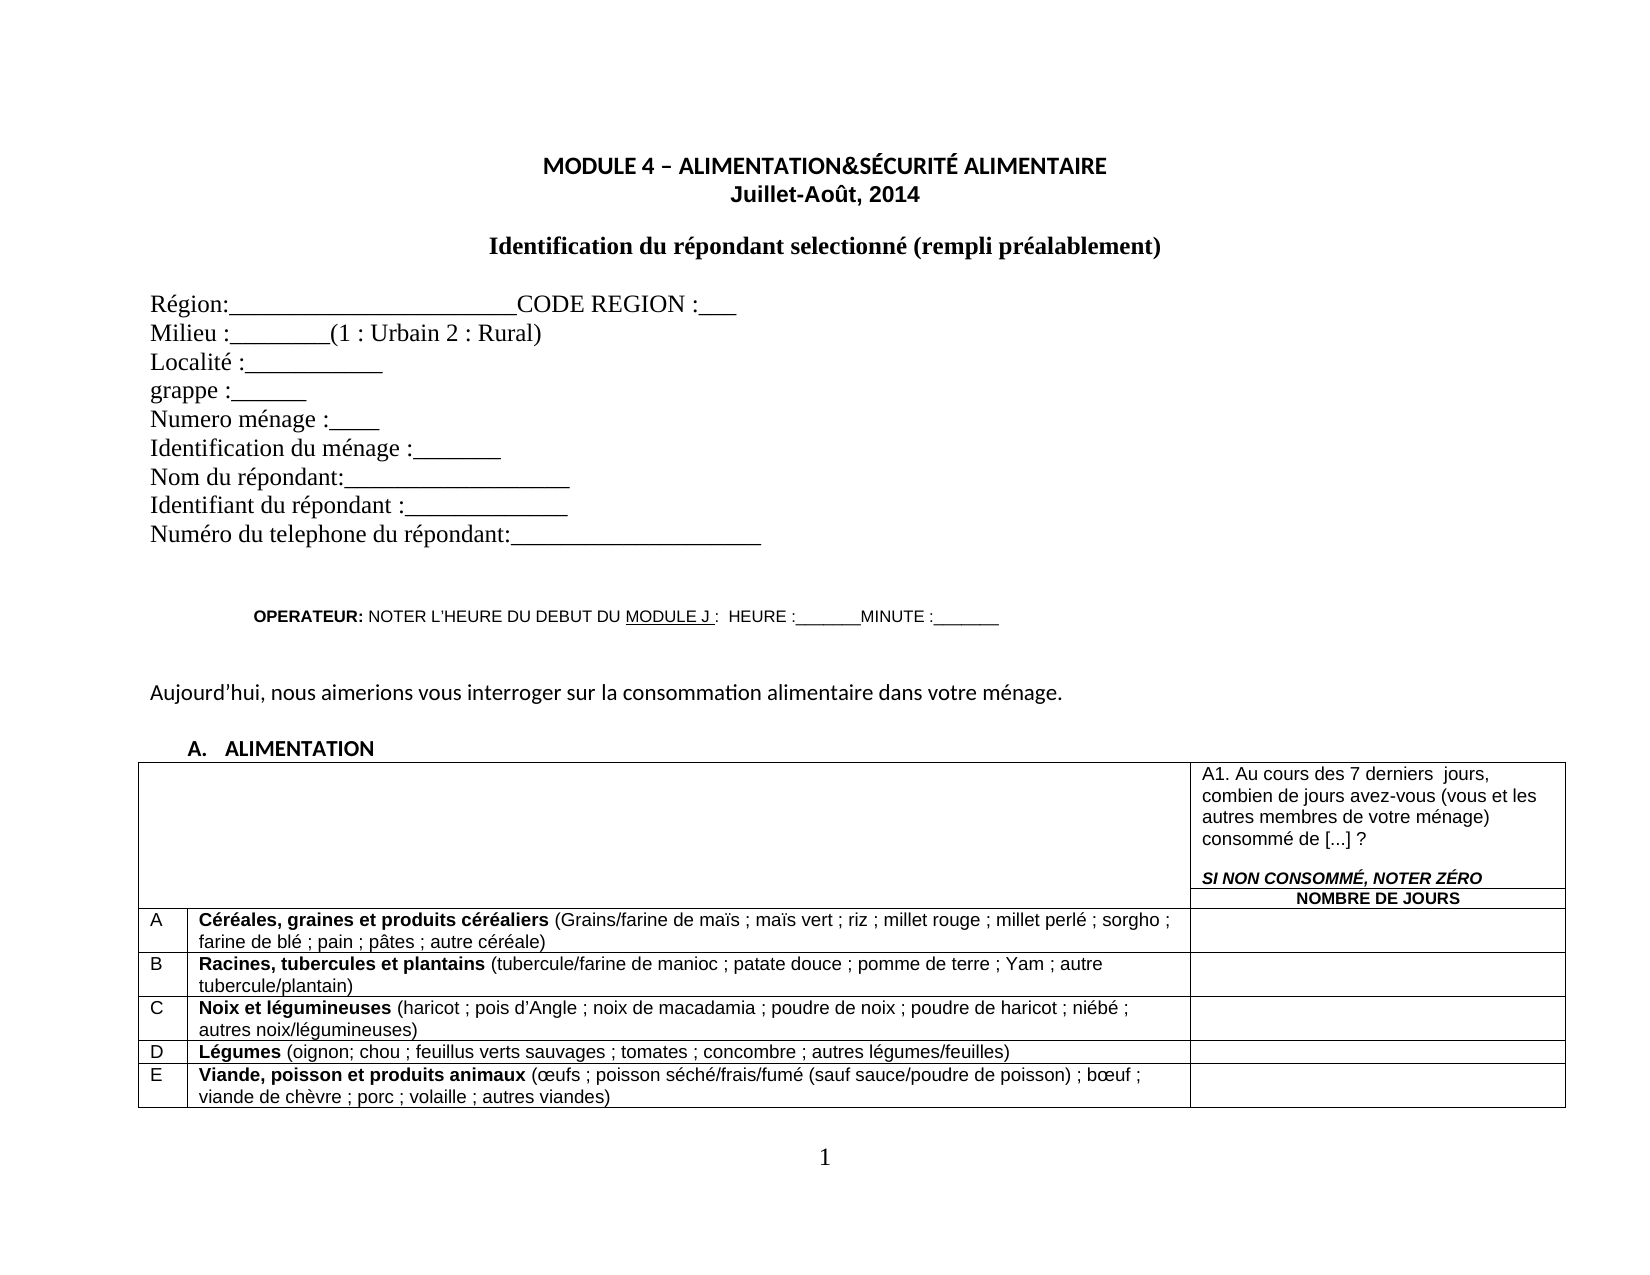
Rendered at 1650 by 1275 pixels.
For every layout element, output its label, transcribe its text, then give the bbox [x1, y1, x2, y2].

text MODULE 4 – ALIMENTATION&SÉCURITÉ ALIMENTAIRE [150, 150, 1500, 181]
text Numero ménage :____ [150, 404, 1500, 433]
text Numéro du telephone du répondant:____________________ [150, 519, 1500, 548]
table_header A1. Au cours des 7 derniers jours, combien de jours avez-vous (vous et les autres membres de votre ménage) consommé de [...] ? SI NON CONSOMMÉ, NOTER ZÉRO [1191, 763, 1565, 888]
list ALIMENTATION [187, 734, 1500, 762]
text Identification du répondant selectionné (rempli préalablement) [150, 232, 1500, 260]
table_cell Viande, poisson et produits animaux (œufs ; poisson séché/frais/fumé (sauf sauce/poudre de poisson) ; bœuf ; viande de chèvre ; porc ; volaille ; autres viandes) [188, 1064, 1190, 1107]
text Localité :___________ [150, 347, 1500, 375]
text Identification du ménage :_______ [150, 433, 1500, 462]
table_cell Céréales, graines et produits céréaliers (Grains/farine de maïs ; maïs vert ; riz ; millet rouge ; millet perlé ; sorgho ; farine de blé ; pain ; pâtes ; autre céréale) [188, 909, 1190, 952]
text grappe :______ [150, 375, 1500, 404]
table_cell D [139, 1041, 187, 1063]
text Nom du répondant:__________________ [150, 462, 1500, 490]
table_cell A [139, 909, 187, 952]
table_header [139, 763, 1190, 908]
table_cell [1191, 909, 1565, 952]
table_cell [1191, 997, 1565, 1040]
table_cell B [139, 953, 187, 996]
table_cell [1191, 1041, 1565, 1063]
table_cell E [139, 1064, 187, 1107]
text Région:_______________________CODE REGION :___ [150, 289, 1500, 318]
table_cell C [139, 997, 187, 1040]
table_cell [1191, 953, 1565, 996]
table_cell [1191, 1064, 1565, 1107]
text Aujourd’hui, nous aimerions vous interroger sur la consommation alimentaire dans votre ménage. [150, 678, 1500, 706]
table_cell Légumes (oignon; chou ; feuillus verts sauvages ; tomates ; concombre ; autres légumes/feuilles) [188, 1041, 1190, 1063]
table_cell NOMBRE DE JOURS [1191, 889, 1565, 908]
text Milieu :________(1 : Urbain 2 : Rural) [150, 318, 1500, 347]
text Juillet-Août, 2014 [150, 181, 1500, 207]
table_cell Noix et légumineuses (haricot ; pois d’Angle ; noix de macadamia ; poudre de noix ; poudre de haricot ; niébé ; autres noix/légumineuses) [188, 997, 1190, 1040]
text Identifiant du répondant :_____________ [150, 490, 1500, 519]
table_cell Racines, tubercules et plantains (tubercule/farine de manioc ; patate douce ; pomme de terre ; Yam ; autre tubercule/plantain) [188, 953, 1190, 996]
